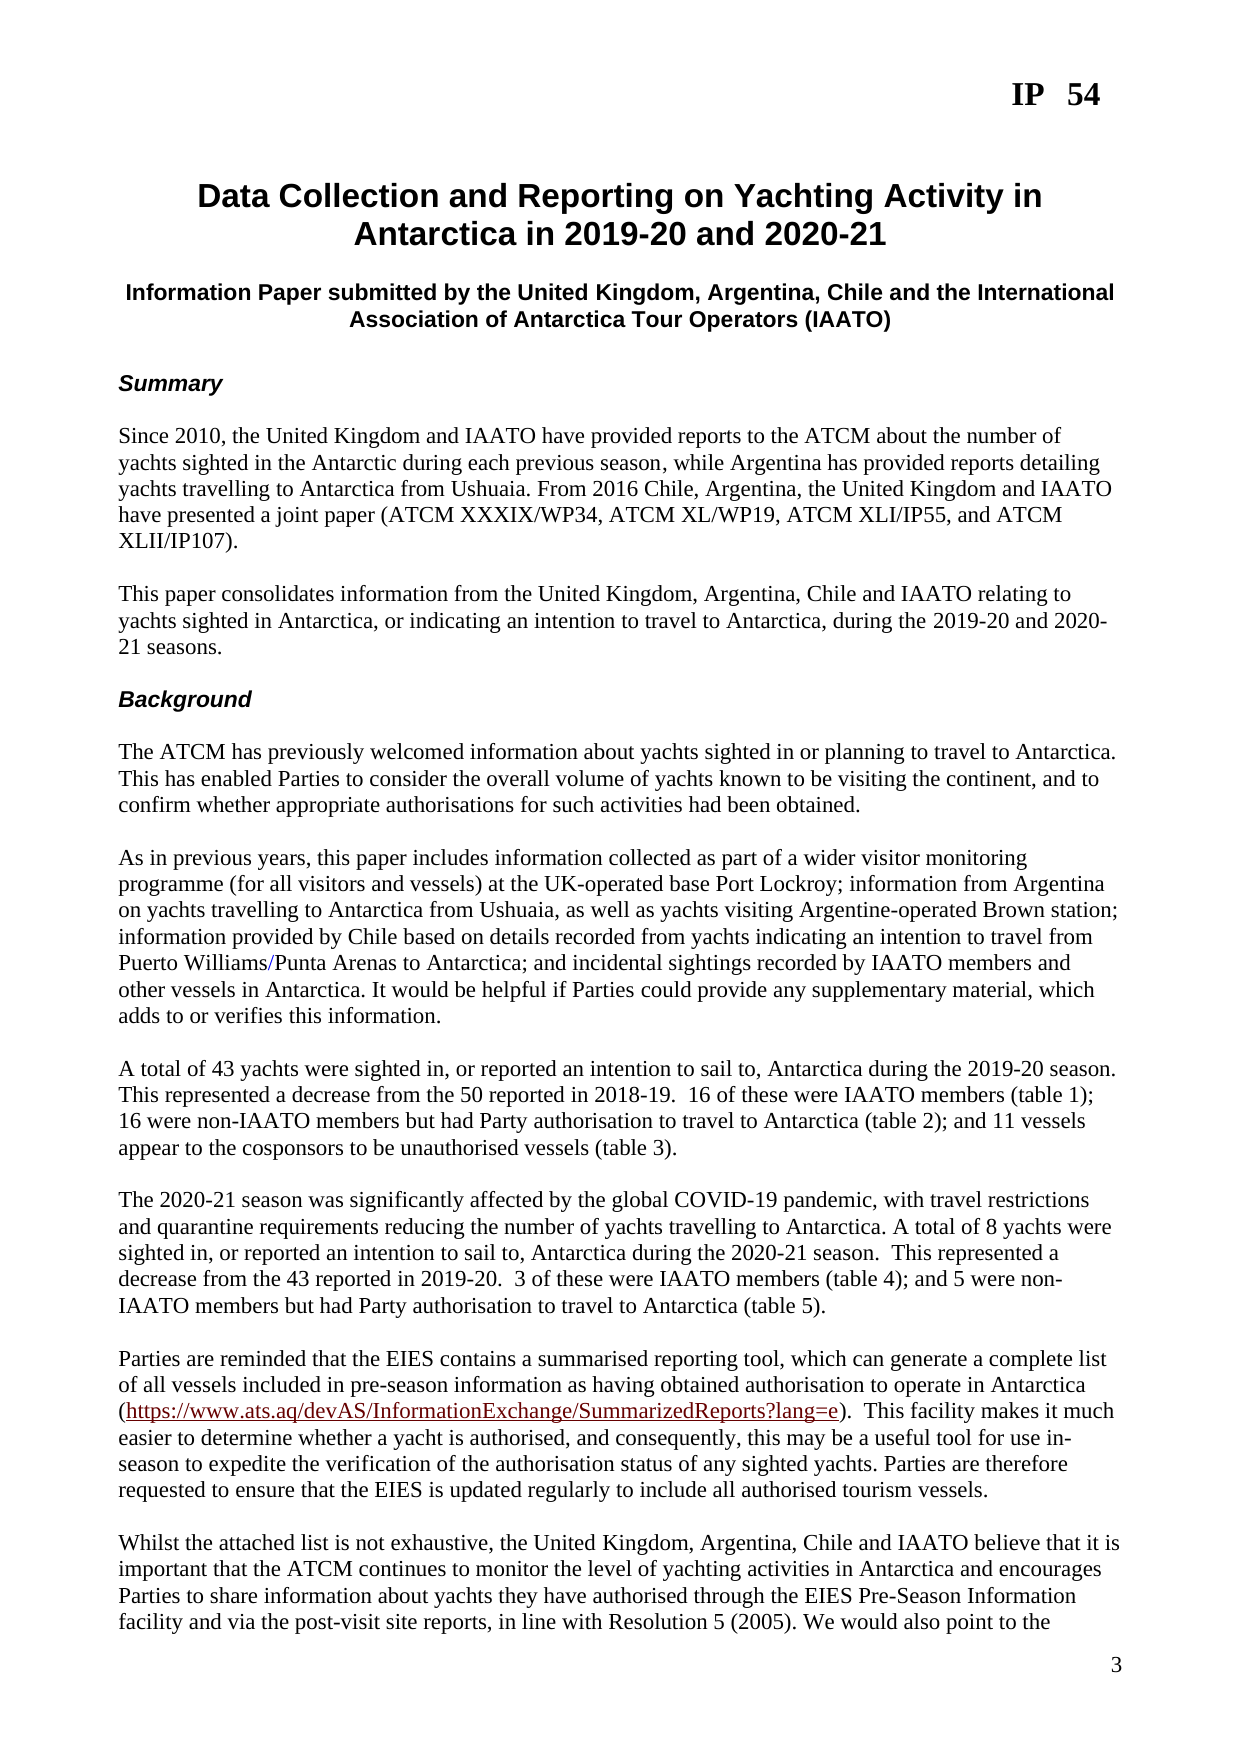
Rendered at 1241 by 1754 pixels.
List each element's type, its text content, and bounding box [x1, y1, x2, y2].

title Data Collection and Reporting on Yachting Activity in Antarctica in 2019-20 and 2020-21 [118, 176, 1122, 253]
text Background [118, 686, 1122, 712]
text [118, 1529, 1122, 1634]
text A total of 43 yachts were sighted in, or reported an intention to sail to, Antarctica during the 2019-20 season. This represented a decrease from the 50 reported in 2018-19. 16 of these were IAATO members (table 1); 16 were non-IAATO members but had Party authorisation to travel to Antarctica (table 2); and 11 vessels appear to the cosponsors to be unauthorised vessels (table 3). [118, 1055, 1122, 1160]
text The ATCM has previously welcomed information about yachts sighted in or planning to travel to Antarctica. This has enabled Parties to consider the overall volume of yachts known to be visiting the continent, and to confirm whether appropriate authorisations for such activities had been obtained. [118, 738, 1122, 817]
text Since 2010, the United Kingdom and IAATO have provided reports to the ATCM about the number of yachts sighted in the Antarctic during each previous season, while Argentina has provided reports detailing yachts travelling to Antarctica from Ushuaia. From 2016 Chile, Argentina, the United Kingdom and IAATO have presented a joint paper (ATCM XXXIX/WP34, ATCM XL/WP19, ATCM XLI/IP55, and ATCM XLII/IP107). [118, 422, 1122, 554]
text Parties are reminded that the EIES contains a summarised reporting tool, which can generate a complete list of all vessels included in pre-season information as having obtained authorisation to operate in Antarctica (https://www.ats.aq/devAS/InformationExchange/SummarizedReports?lang=e). This facility makes it much easier to determine whether a yacht is authorised, and consequently, this may be a useful tool for use in-season to expedite the verification of the authorisation status of any sighted yachts. Parties are therefore requested to ensure that the EIES is updated regularly to include all authorised tourism vessels. [118, 1344, 1122, 1503]
title Information Paper submitted by the United Kingdom, Argentina, Chile and the International Association of Antarctica Tour Operators (IAATO) [118, 279, 1122, 332]
text Summary [118, 369, 1122, 396]
text As in previous years, this paper includes information collected as part of a wider visitor monitoring programme (for all visitors and vessels) at the UK-operated base Port Lockroy; information from Argentina on yachts travelling to Antarctica from Ushuaia, as well as yachts visiting Argentine-operated Brown station; information provided by Chile based on details recorded from yachts indicating an intention to travel from Puerto Williams/Punta Arenas to Antarctica; and incidental sightings recorded by IAATO members and other vessels in Antarctica. It would be helpful if Parties could provide any supplementary material, which adds to or verifies this information. [118, 844, 1122, 1028]
text The 2020-21 season was significantly affected by the global COVID-19 pandemic, with travel restrictions and quarantine requirements reducing the number of yachts travelling to Antarctica. A total of 8 yachts were sighted in, or reported an intention to sail to, Antarctica during the 2020-21 season. This represented a decrease from the 43 reported in 2019-20. 3 of these were IAATO members (table 4); and 5 were non-IAATO members but had Party authorisation to travel to Antarctica (table 5). [118, 1186, 1122, 1318]
text This paper consolidates information from the United Kingdom, Argentina, Chile and IAATO relating to yachts sighted in Antarctica, or indicating an intention to travel to Antarctica, during the 2019-20 and 2020-21 seasons. [118, 580, 1122, 659]
